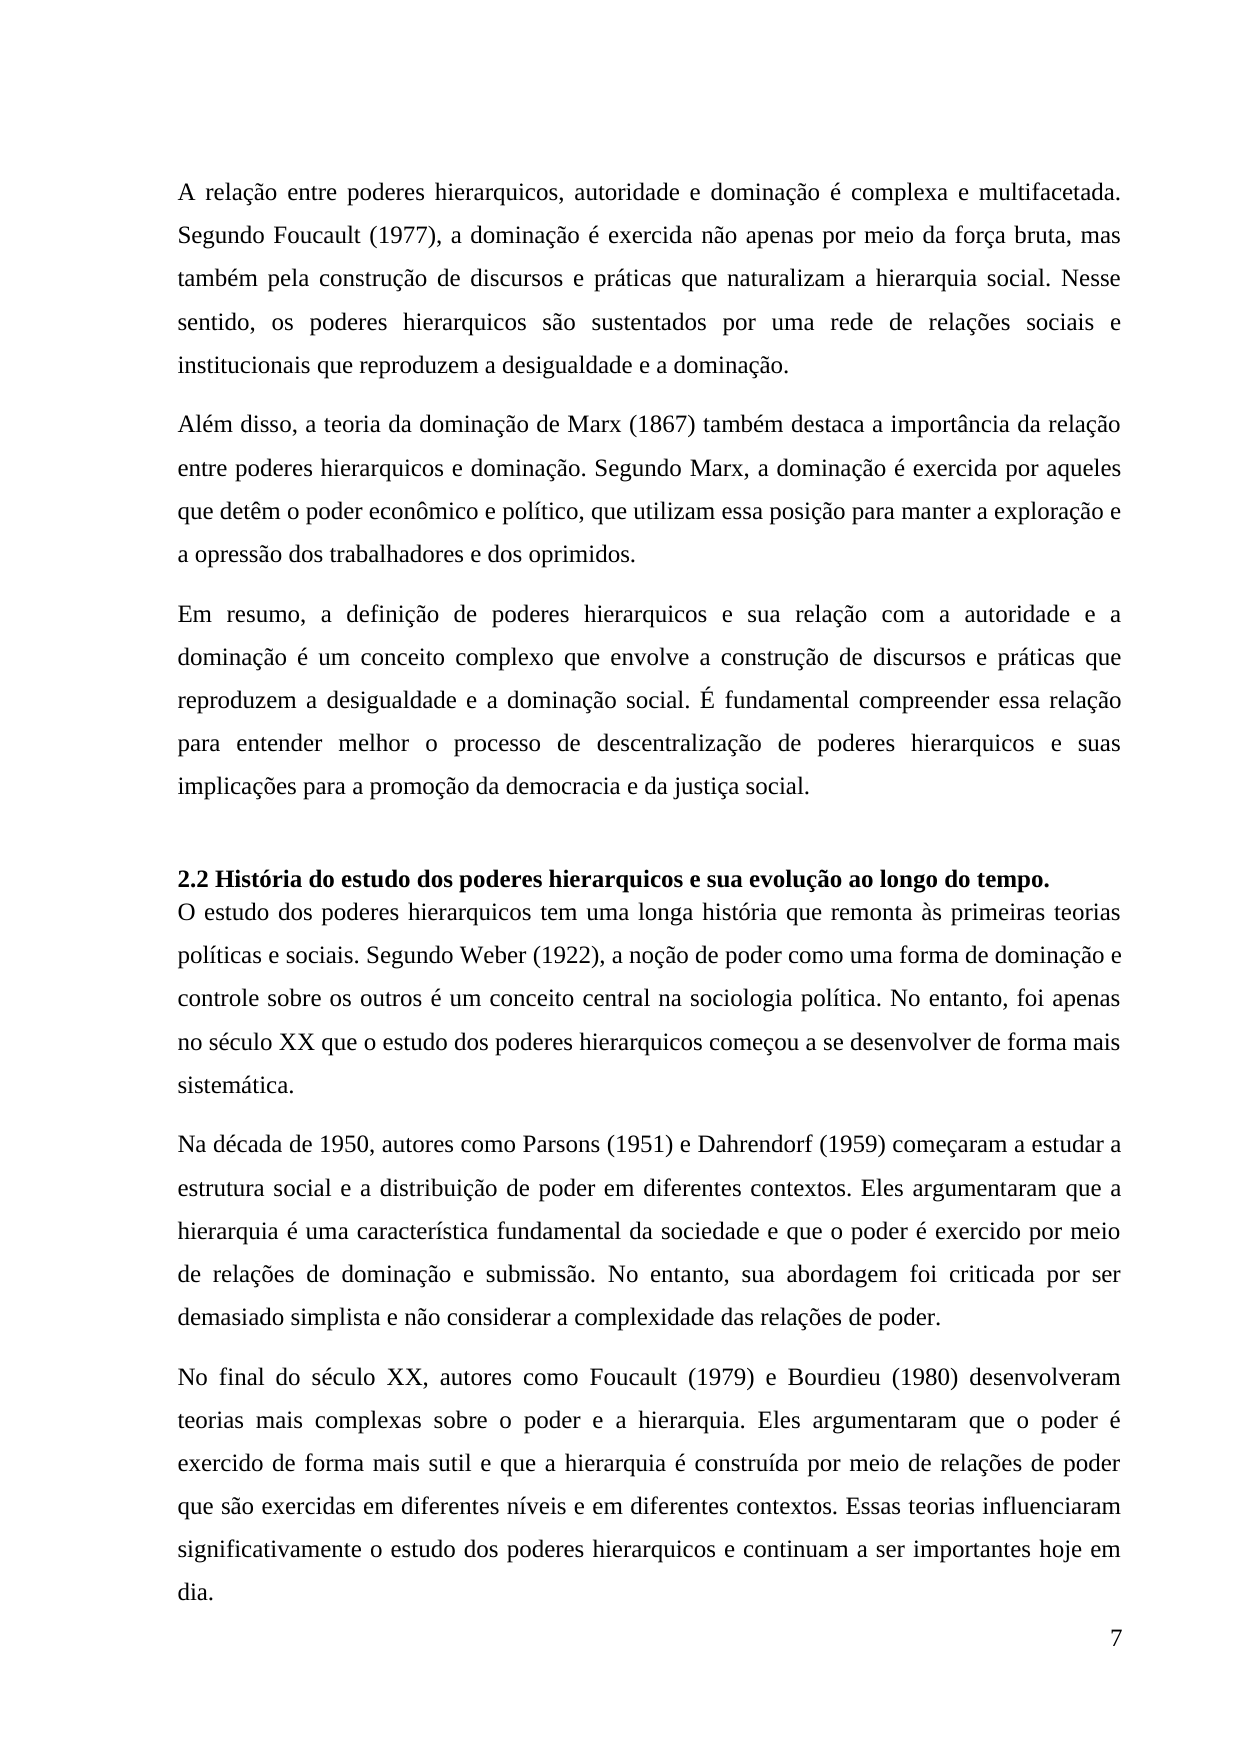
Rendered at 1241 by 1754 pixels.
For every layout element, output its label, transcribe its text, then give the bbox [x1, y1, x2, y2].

text O estudo dos poderes hierarquicos tem uma longa história que remonta às primeiras teorias políticas e sociais. Segundo Weber (1922), a noção de poder como uma forma de dominação e controle sobre os outros é um conceito central na sociologia política. No entanto, foi apenas no século XX que o estudo dos poderes hierarquicos começou a se desenvolver de forma mais sistemática. [177, 897, 1122, 1098]
text A relação entre poderes hierarquicos, autoridade e dominação é complexa e multifacetada. Segundo Foucault (1977), a dominação é exercida não apenas por meio da força bruta, mas também pela construção de discursos e práticas que naturalizam a hierarquia social. Nesse sentido, os poderes hierarquicos são sustentados por uma rede de relações sociais e institucionais que reproduzem a desigualdade e a dominação. [177, 177, 1122, 378]
text Além disso, a teoria da dominação de Marx (1867) também destaca a importância da relação entre poderes hierarquicos e dominação. Segundo Marx, a dominação é exercida por aqueles que detêm o poder econômico e político, que utilizam essa posição para manter a exploração e a opressão dos trabalhadores e dos oprimidos. [177, 409, 1122, 568]
text Em resumo, a definição de poderes hierarquicos e sua relação com a autoridade e a dominação é um conceito complexo que envolve a construção de discursos e práticas que reproduzem a desigualdade e a dominação social. É fundamental compreender essa relação para entender melhor o processo de descentralização de poderes hierarquicos e suas implicações para a promoção da democracia e da justiça social. [177, 599, 1122, 800]
text No final do século XX, autores como Foucault (1979) e Bourdieu (1980) desenvolveram teorias mais complexas sobre o poder e a hierarquia. Eles argumentaram que o poder é exercido de forma mais sutil e que a hierarquia é construída por meio de relações de poder que são exercidas em diferentes níveis e em diferentes contextos. Essas teorias influenciaram significativamente o estudo dos poderes hierarquicos e continuam a ser importantes hoje em dia. [177, 1362, 1122, 1606]
text Na década de 1950, autores como Parsons (1951) e Dahrendorf (1959) começaram a estudar a estrutura social e a distribuição de poder em diferentes contextos. Eles argumentaram que a hierarquia é uma característica fundamental da sociedade e que o poder é exercido por meio de relações de dominação e submissão. No entanto, sua abordagem foi criticada por ser demasiado simplista e não considerar a complexidade das relações de poder. [177, 1129, 1122, 1331]
subtitle 2.2 História do estudo dos poderes hierarquicos e sua evolução ao longo do tempo. [177, 864, 1122, 893]
